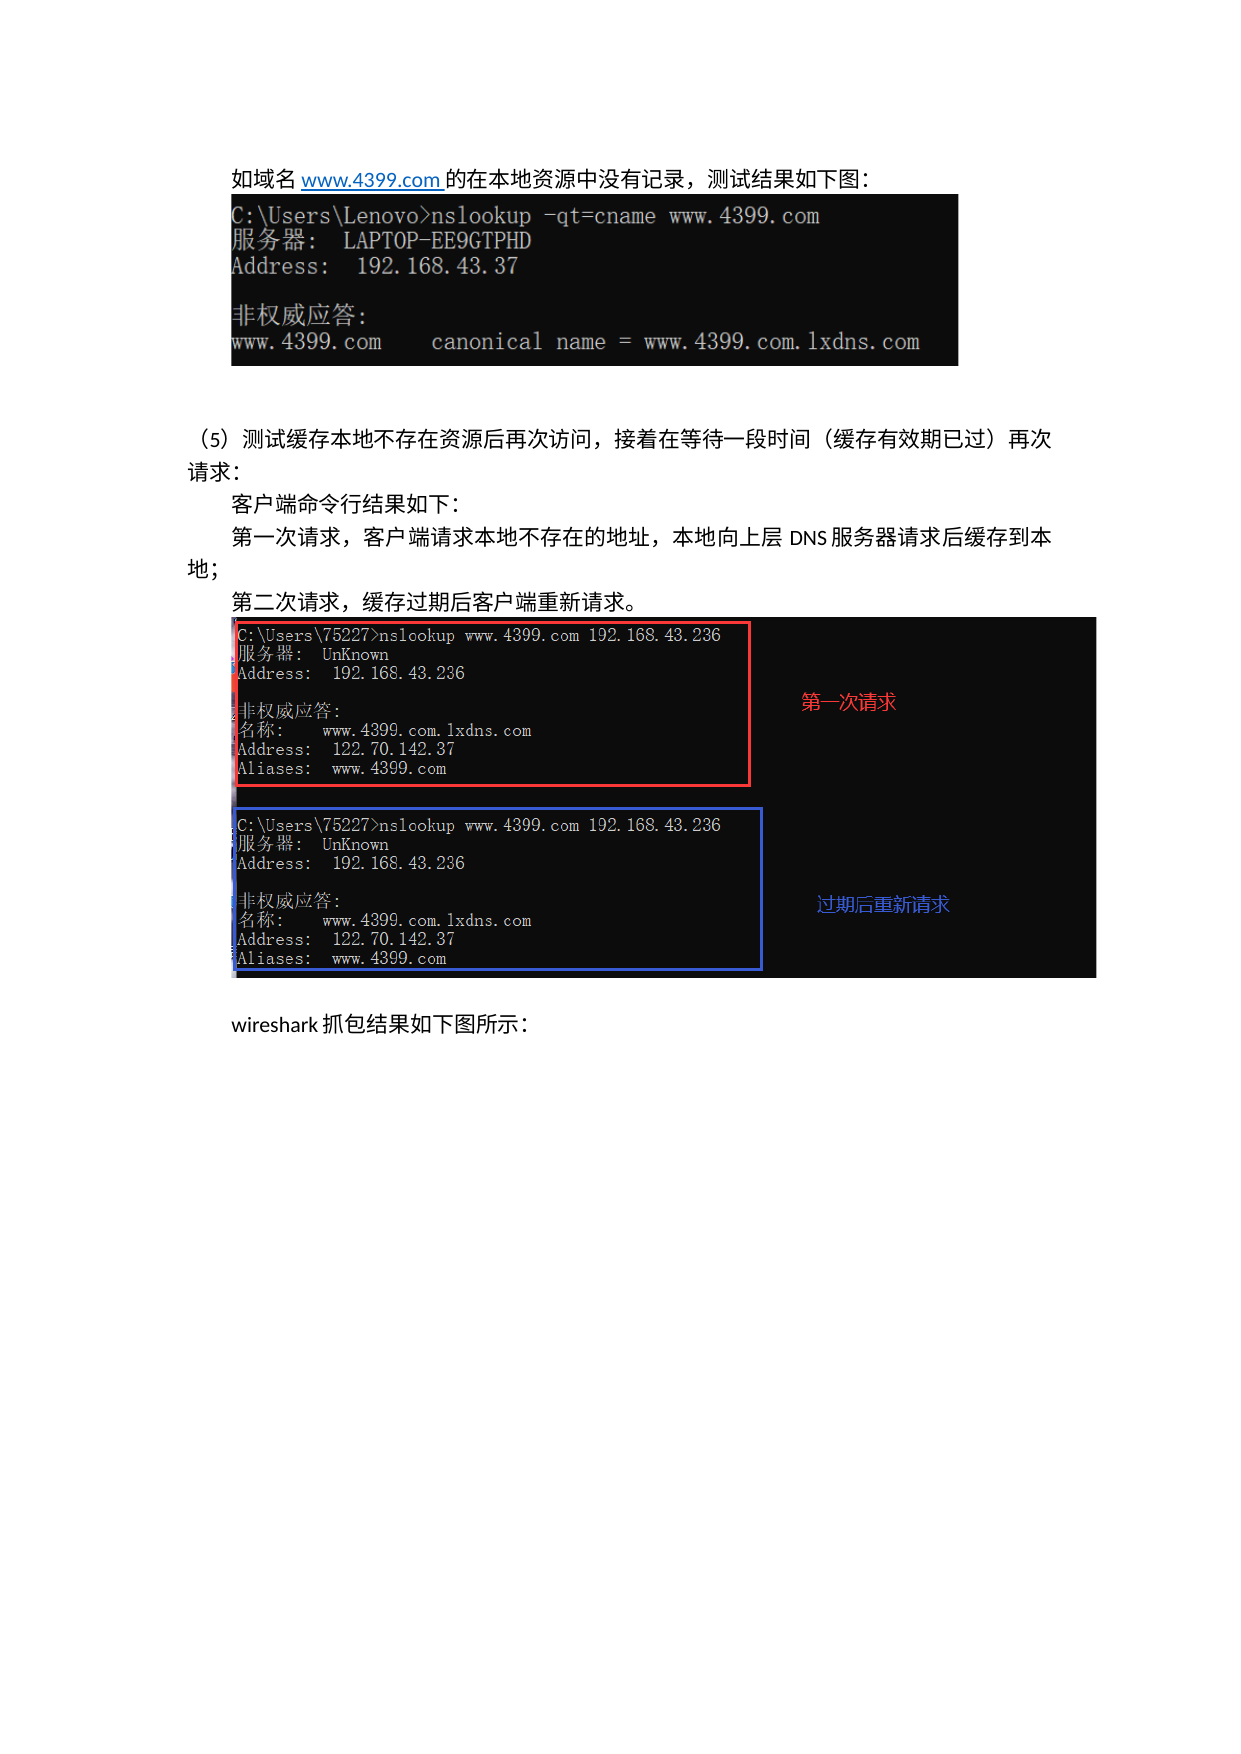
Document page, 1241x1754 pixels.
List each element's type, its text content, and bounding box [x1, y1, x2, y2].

text 客户端命令行结果如下： [187, 487, 1053, 519]
text 第一次请求，客户端请求本地不存在的地址，本地向上层DNS服务器请求后缓存到本地； [187, 519, 1053, 584]
text 第二次请求，缓存过期后客户端重新请求。 [187, 584, 1053, 617]
text 如域名www.4399.com的在本地资源中没有记录，测试结果如下图： [187, 162, 1053, 194]
text wireshark抓包结果如下图所示： [187, 1007, 1053, 1039]
picture [231, 617, 1097, 978]
picture [231, 194, 959, 366]
text （5）测试缓存本地不存在资源后再次访问，接着在等待一段时间（缓存有效期已过）再次请求： [187, 422, 1053, 487]
